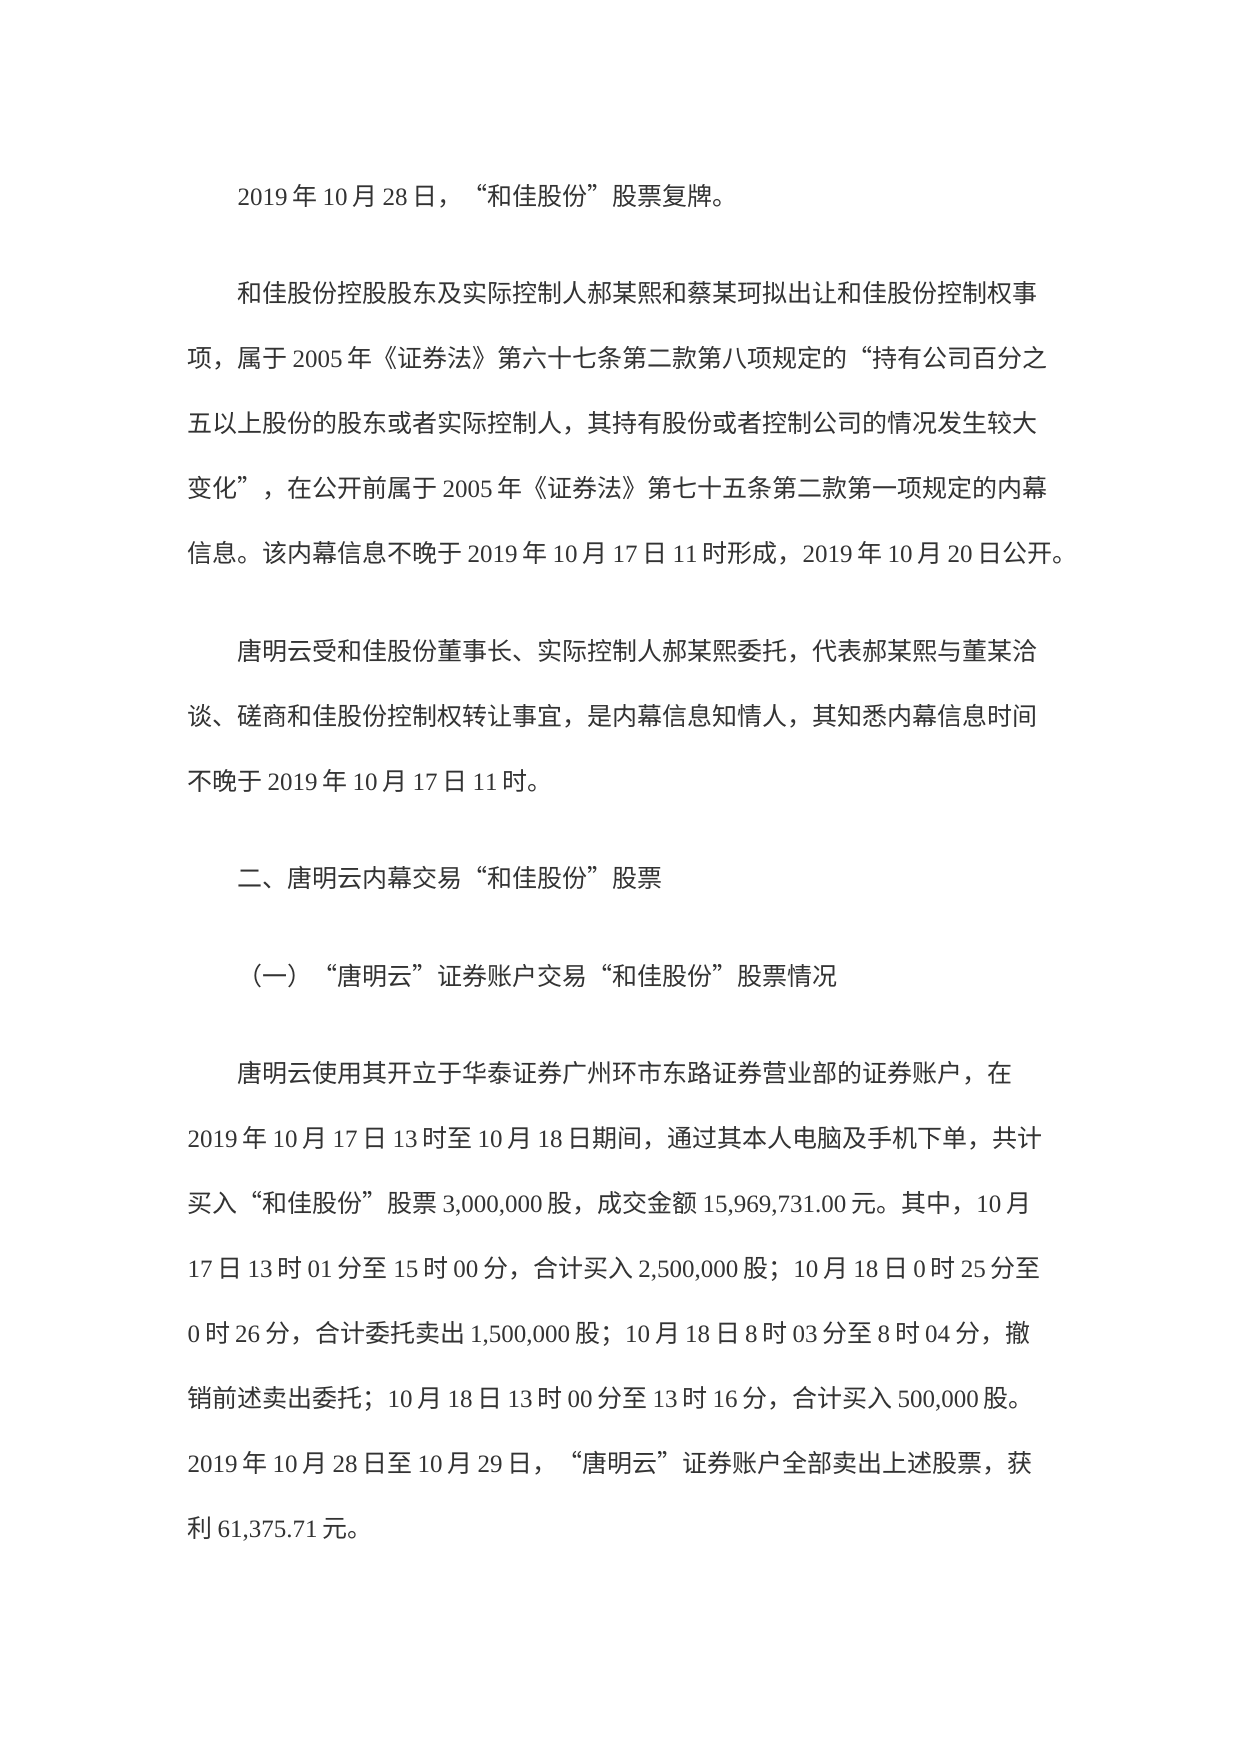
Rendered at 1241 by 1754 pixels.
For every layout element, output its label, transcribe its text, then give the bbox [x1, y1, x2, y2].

text 唐明云受和佳股份董事长、实际控制人郝某熙委托，代表郝某熙与董某洽谈、磋商和佳股份控制权转让事宜，是内幕信息知情人，其知悉内幕信息时间不晚于2019年10月17日11时。 [187, 617, 1053, 812]
text 唐明云使用其开立于华泰证券广州环市东路证券营业部的证券账户，在2019年10月17日13时至10月18日期间，通过其本人电脑及手机下单，共计买入“和佳股份”股票3,000,000股，成交金额15,969,731.00元。其中，10月17日13时01分至 15时00分，合计买入2,500,000股；10月18日0时25分至0时26分，合计委托卖出1,500,000股；10月18日8时03分至8时04分，撤销前述卖出委托；10月18日13时00分至13时16分，合计买入500,000股。2019年10月28日至10月29日，“唐明云”证券账户全部卖出上述股票，获利61,375.71元。 [187, 1039, 1053, 1559]
text 二、唐明云内幕交易“和佳股份”股票 [187, 844, 1053, 909]
text 和佳股份控股股东及实际控制人郝某熙和蔡某珂拟出让和佳股份控制权事项，属于2005年《证券法》第六十七条第二款第八项规定的“持有公司百分之五以上股份的股东或者实际控制人，其持有股份或者控制公司的情况发生较大变化”，在公开前属于2005年《证券法》第七十五条第二款第一项规定的内幕信息。该内幕信息不晚于2019年10月17日11时形成，2019年10月20日公开。 [187, 259, 1053, 584]
text 2019年10月28日，“和佳股份”股票复牌。 [187, 162, 1053, 227]
text （一）“唐明云”证券账户交易“和佳股份”股票情况 [187, 942, 1053, 1007]
